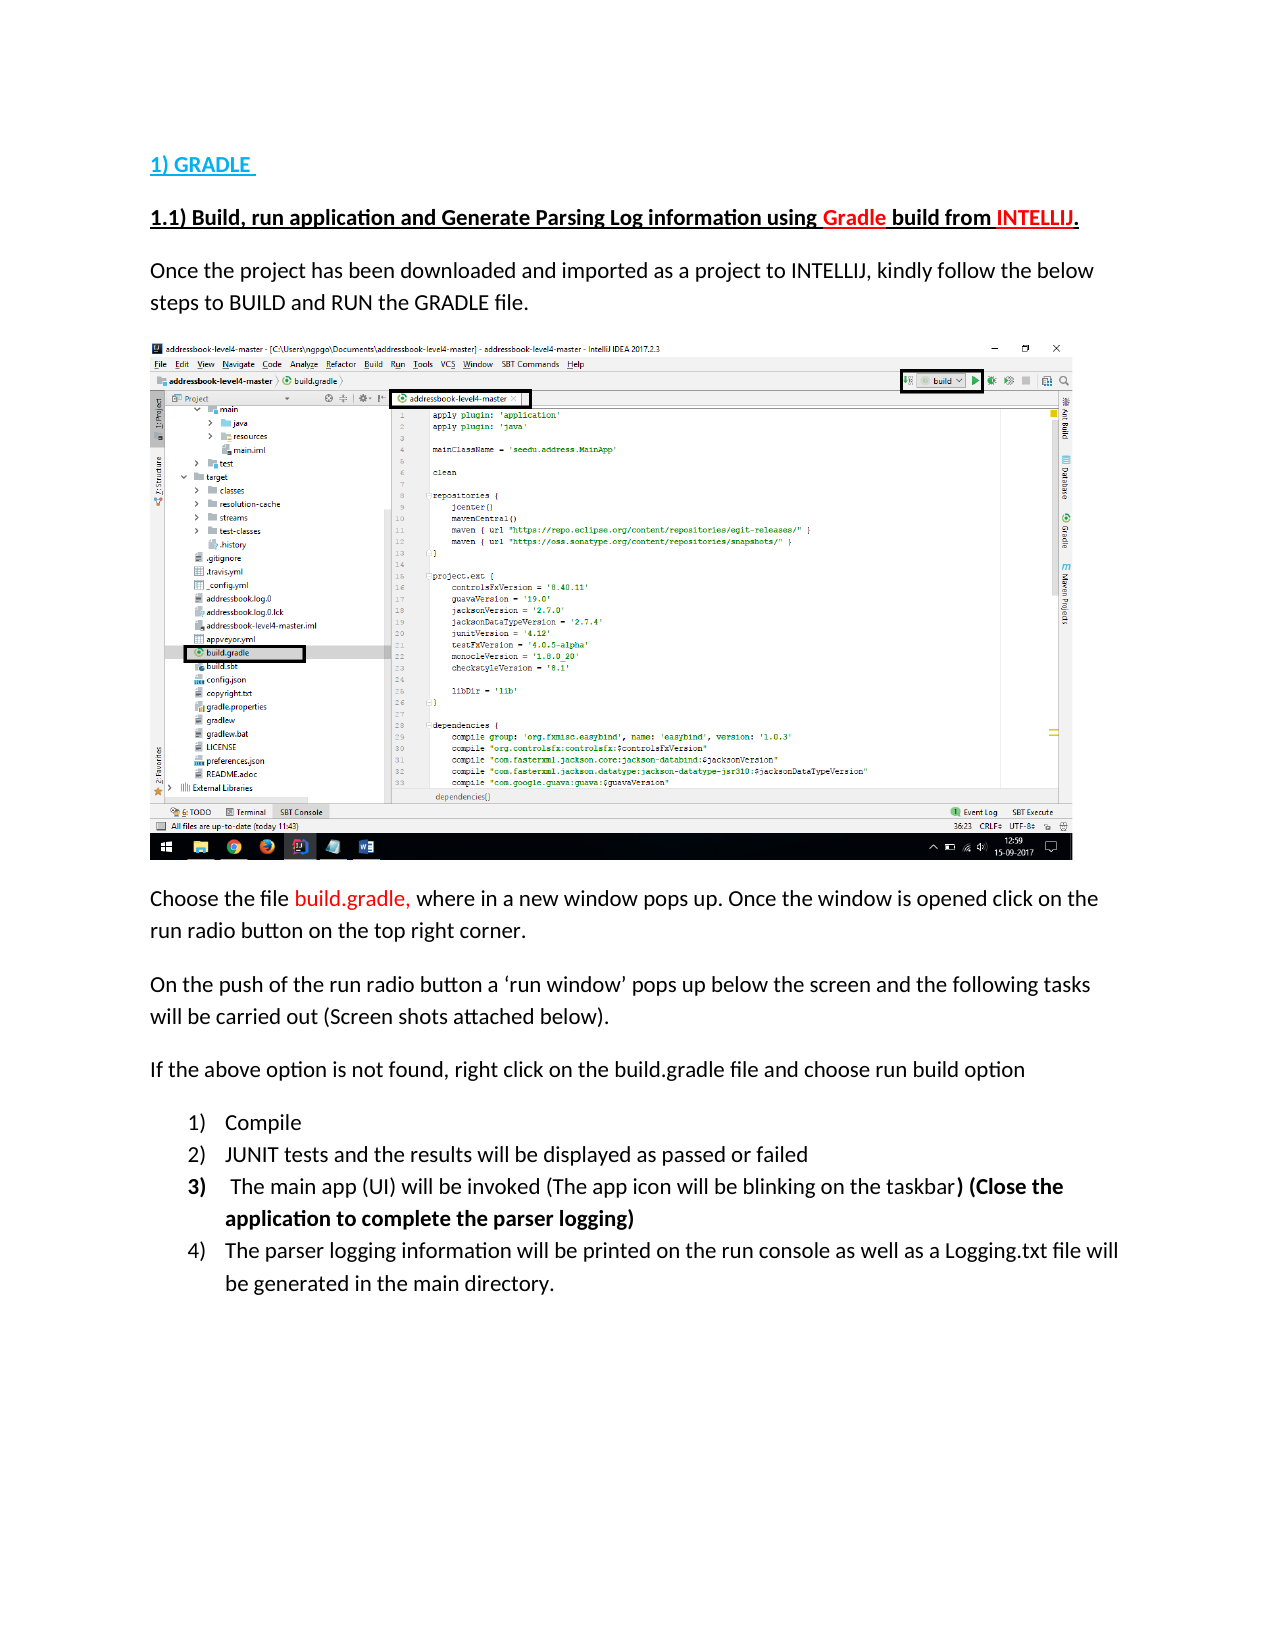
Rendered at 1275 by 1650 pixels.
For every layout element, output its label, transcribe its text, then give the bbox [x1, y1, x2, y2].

list JUNIT tests and the results will be displayed as passed or failed [187, 1140, 1125, 1168]
text Once the project has been downloaded and imported as a project to INTELLIJ, kindly follow the below steps to BUILD and RUN the GRADLE file. [150, 256, 1125, 316]
text 1.1) Build, run application and Generate Parsing Log information using Gradle build from INTELLIJ. [150, 203, 1125, 231]
list The parser logging information will be printed on the run console as well as a Logging.txt file will be generated in the main directory. [187, 1237, 1125, 1297]
text Choose the file build.gradle, where in a new window pops up. Once the window is opened click on the run radio button on the top right corner. [150, 884, 1125, 945]
text 1) GRADLE [150, 150, 1125, 178]
text On the push of the run radio button a ‘run window’ pops up below the screen and the following tasks will be carried out (Screen shots attached below). [150, 970, 1125, 1030]
list Compile [187, 1108, 1125, 1136]
text If the above option is not found, right click on the build.gradle file and choose run build option [150, 1055, 1125, 1083]
list The main app (UI) will be invoked (The app icon will be blinking on the taskbar) (Close the application to complete the parser logging) [187, 1172, 1125, 1232]
picture [150, 341, 1073, 860]
